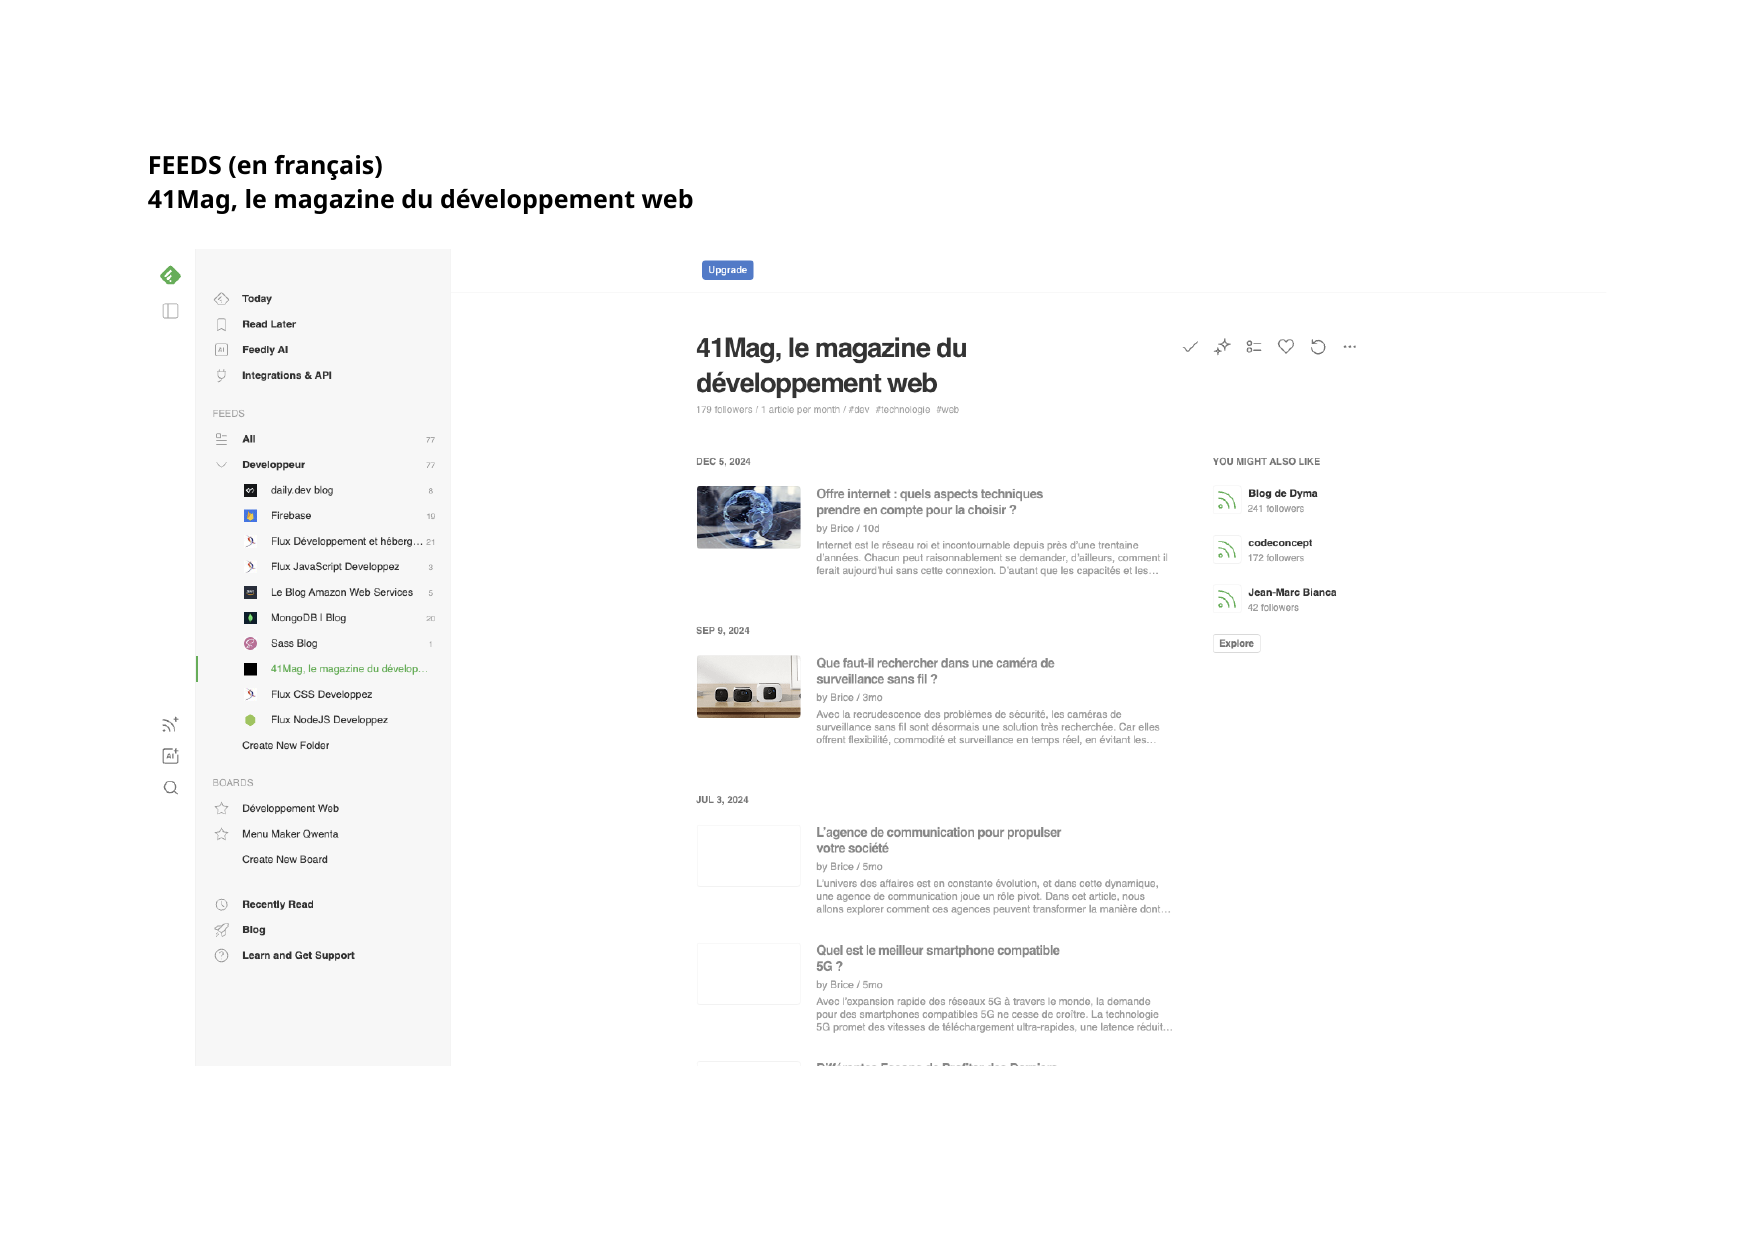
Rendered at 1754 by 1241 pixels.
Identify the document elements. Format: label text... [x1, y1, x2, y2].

text FEEDS (en français) [148, 148, 1606, 182]
text 41Mag, le magazine du développement web [148, 182, 1606, 216]
picture [147, 249, 1607, 1066]
